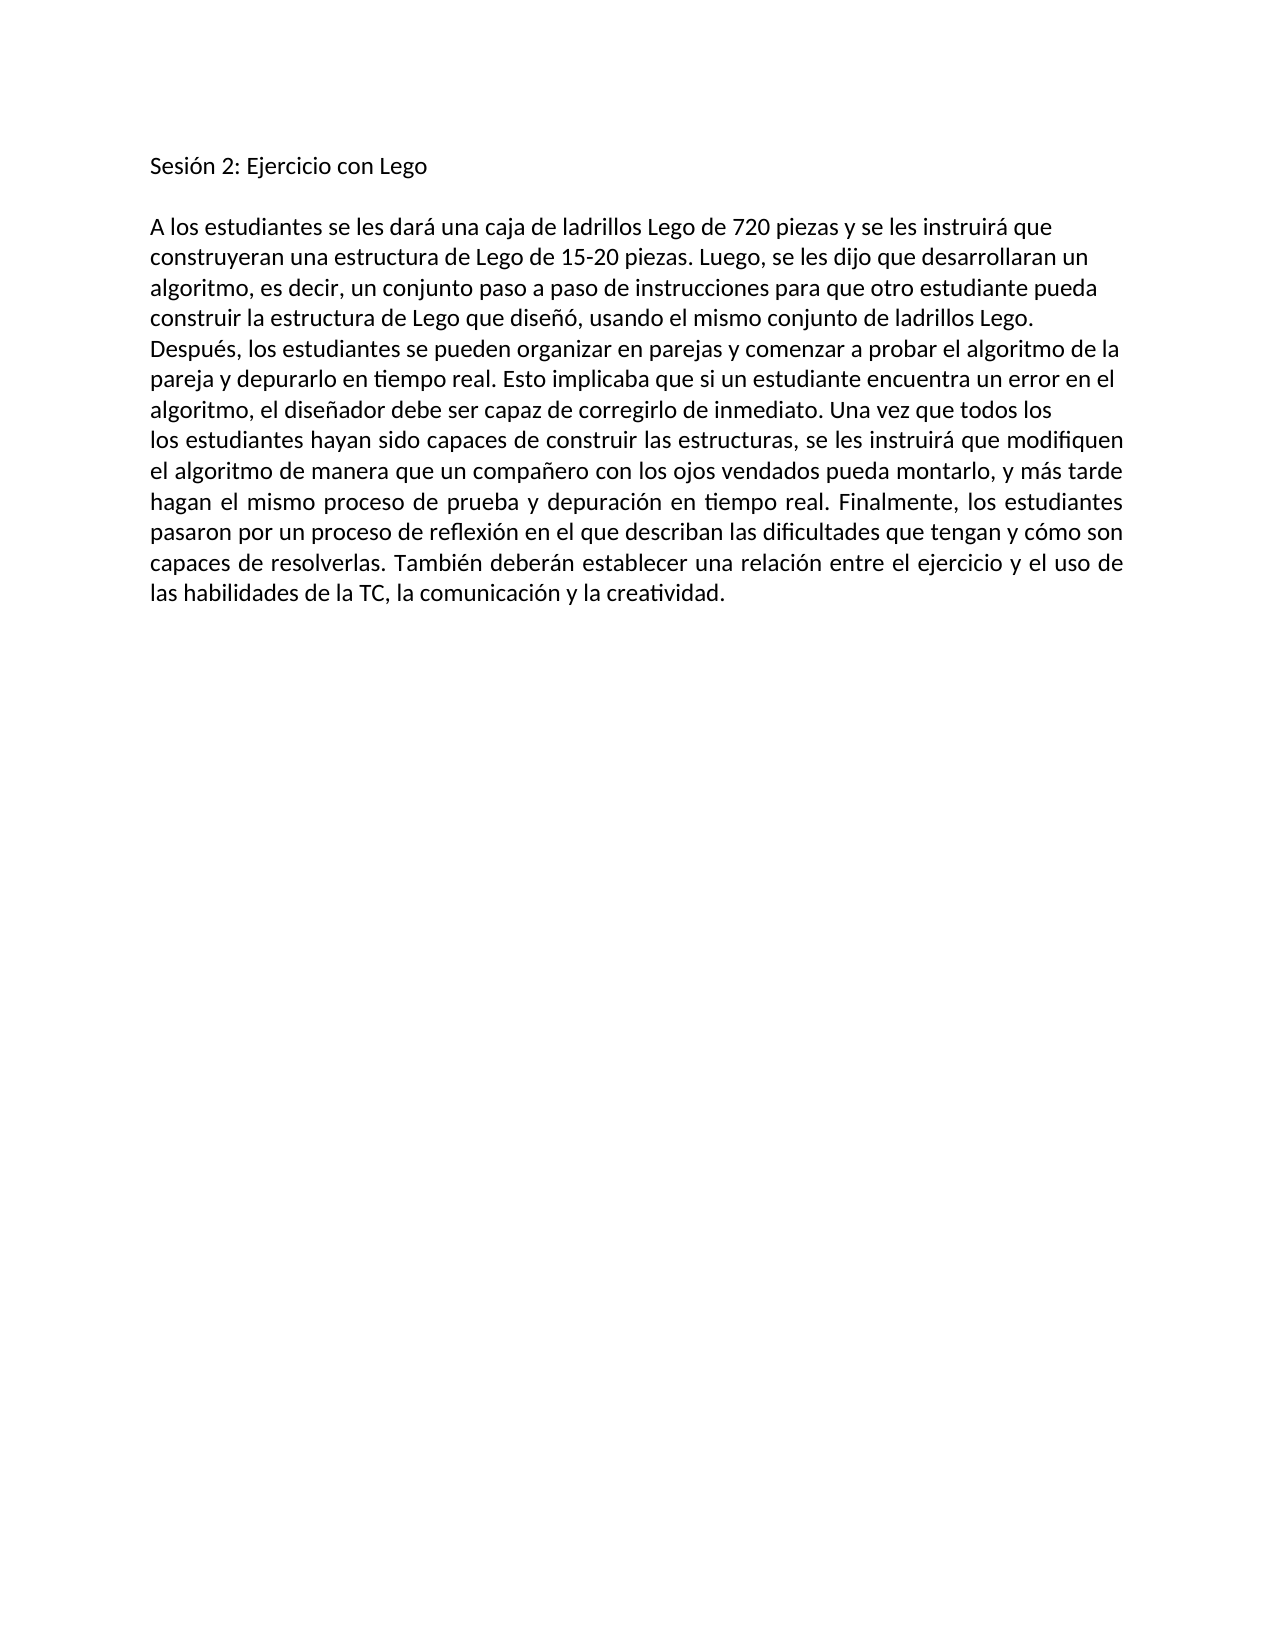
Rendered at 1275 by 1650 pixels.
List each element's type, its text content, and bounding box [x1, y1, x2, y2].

text A los estudiantes se les dará una caja de ladrillos Lego de 720 piezas y se les instruirá que construyeran una estructura de Lego de 15-20 piezas. Luego, se les dijo que desarrollaran un algoritmo, es decir, un conjunto paso a paso de instrucciones para que otro estudiante pueda construir la estructura de Lego que diseñó, usando el mismo conjunto de ladrillos Lego. Después, los estudiantes se pueden organizar en parejas y comenzar a probar el algoritmo de la pareja y depurarlo en tiempo real. Esto implicaba que si un estudiante encuentra un error en el algoritmo, el diseñador debe ser capaz de corregirlo de inmediato. Una vez que todos los [150, 211, 1125, 425]
text Sesión 2: Ejercicio con Lego [150, 150, 1125, 181]
text los estudiantes hayan sido capaces de construir las estructuras, se les instruirá que modifiquen el algoritmo de manera que un compañero con los ojos vendados pueda montarlo, y más tarde hagan el mismo proceso de prueba y depuración en tiempo real. Finalmente, los estudiantes pasaron por un proceso de reflexión en el que describan las dificultades que tengan y cómo son capaces de resolverlas. También deberán establecer una relación entre el ejercicio y el uso de las habilidades de la TC, la comunicación y la creatividad. [150, 425, 1125, 608]
